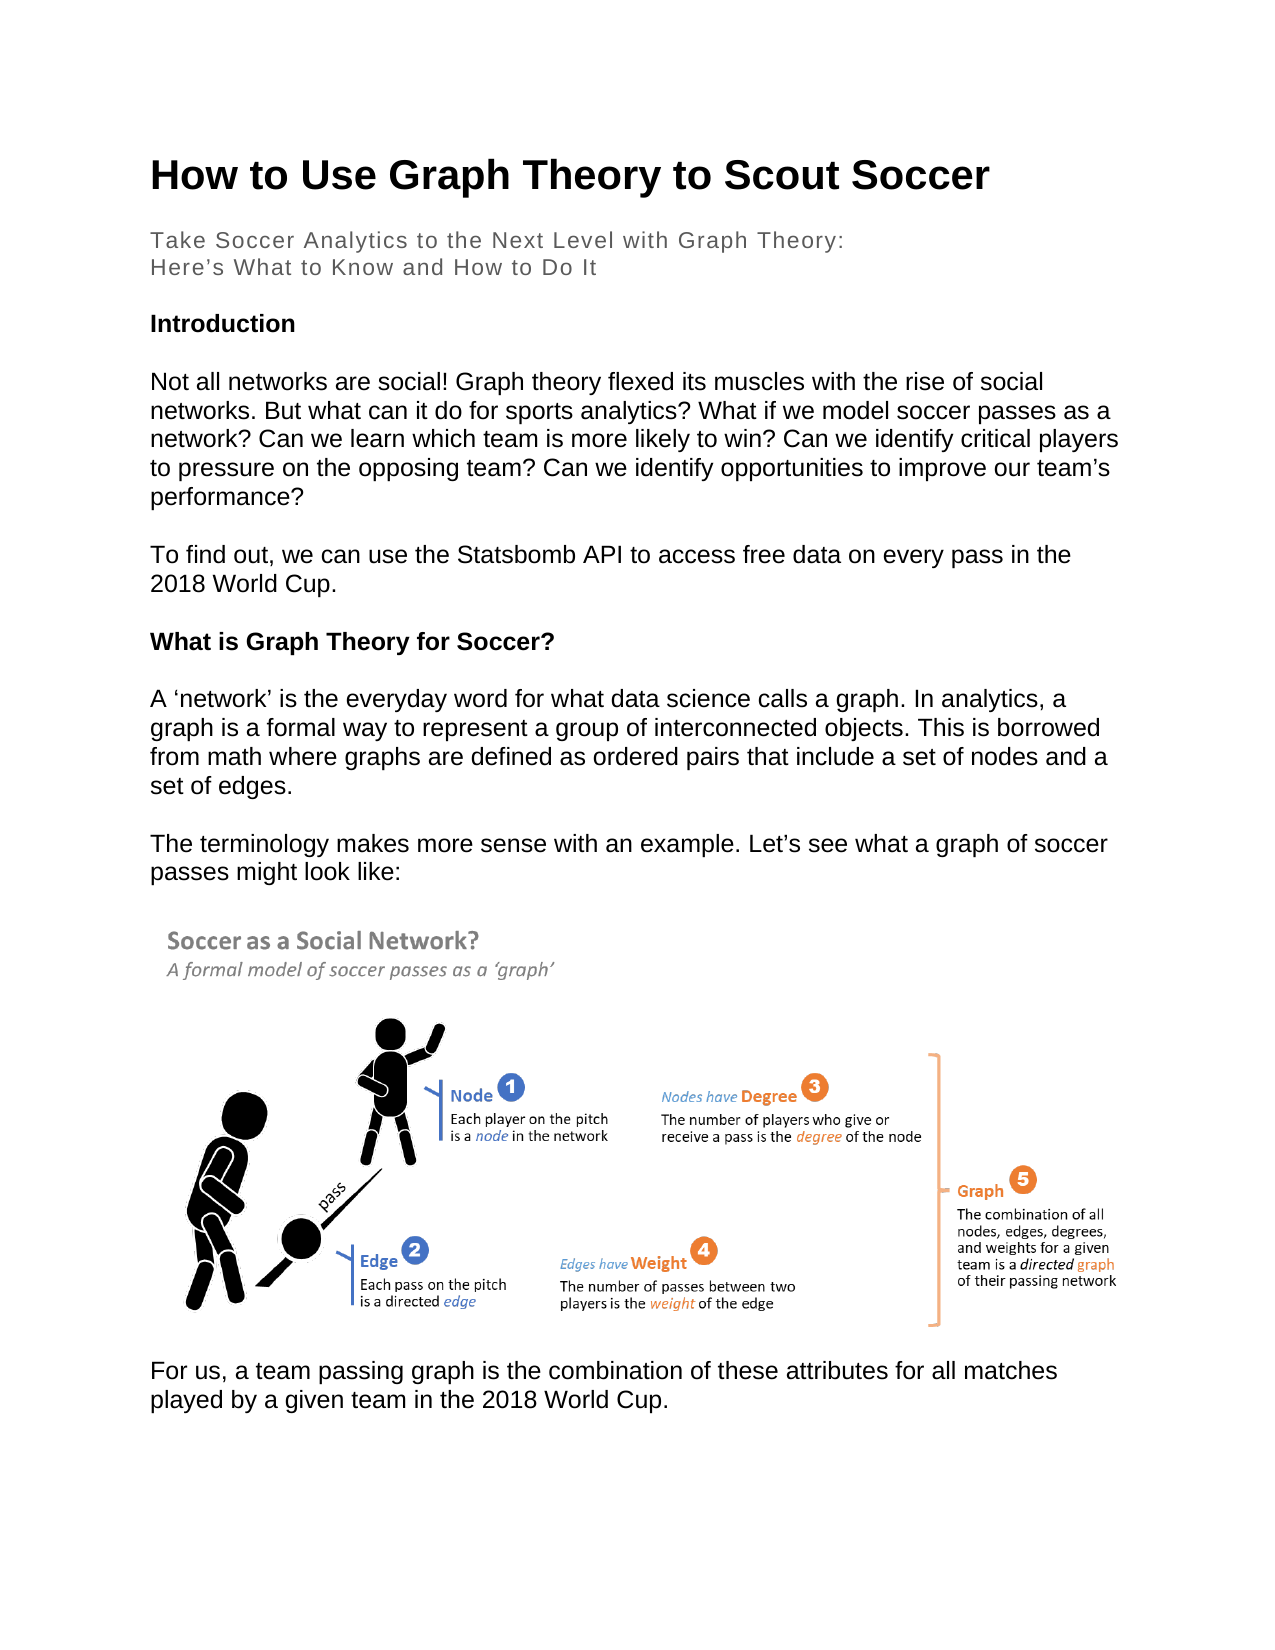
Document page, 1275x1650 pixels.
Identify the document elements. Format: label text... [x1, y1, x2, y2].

subtitle How to Use Graph Theory to Scout Soccer [150, 150, 1125, 198]
text A ‘network’ is the everyday word for what data science calls a graph. In analytics, a graph is a formal way to represent a group of interconnected objects. This is borrowed from math where graphs are defined as ordered pairs that include a set of nodes and a set of edges. [150, 684, 1125, 799]
text The terminology makes more sense with an example. Let’s see what a graph of soccer passes might look like: [150, 828, 1125, 886]
text For us, a team passing graph is the combination of these attributes for all matches played by a given team in the 2018 World Cup. [150, 1356, 1125, 1414]
subtitle Introduction [150, 309, 1125, 338]
subtitle Take Soccer Analytics to the Next Level with Graph Theory: Here’s What to Know and How to Do It [150, 227, 1125, 280]
subtitle What is Graph Theory for Soccer? [150, 626, 1125, 655]
picture [150, 915, 1130, 1327]
text To find out, we can use the Statsbomb API to access free data on every pass in the 2018 World Cup. [150, 540, 1125, 597]
text Not all networks are social! Graph theory flexed its muscles with the rise of social networks. But what can it do for sports analytics? What if we model soccer passes as a network? Can we learn which team is more likely to win? Can we identify critical players to pressure on the opposing team? Can we identify opportunities to improve our team’s performance? [150, 367, 1125, 511]
